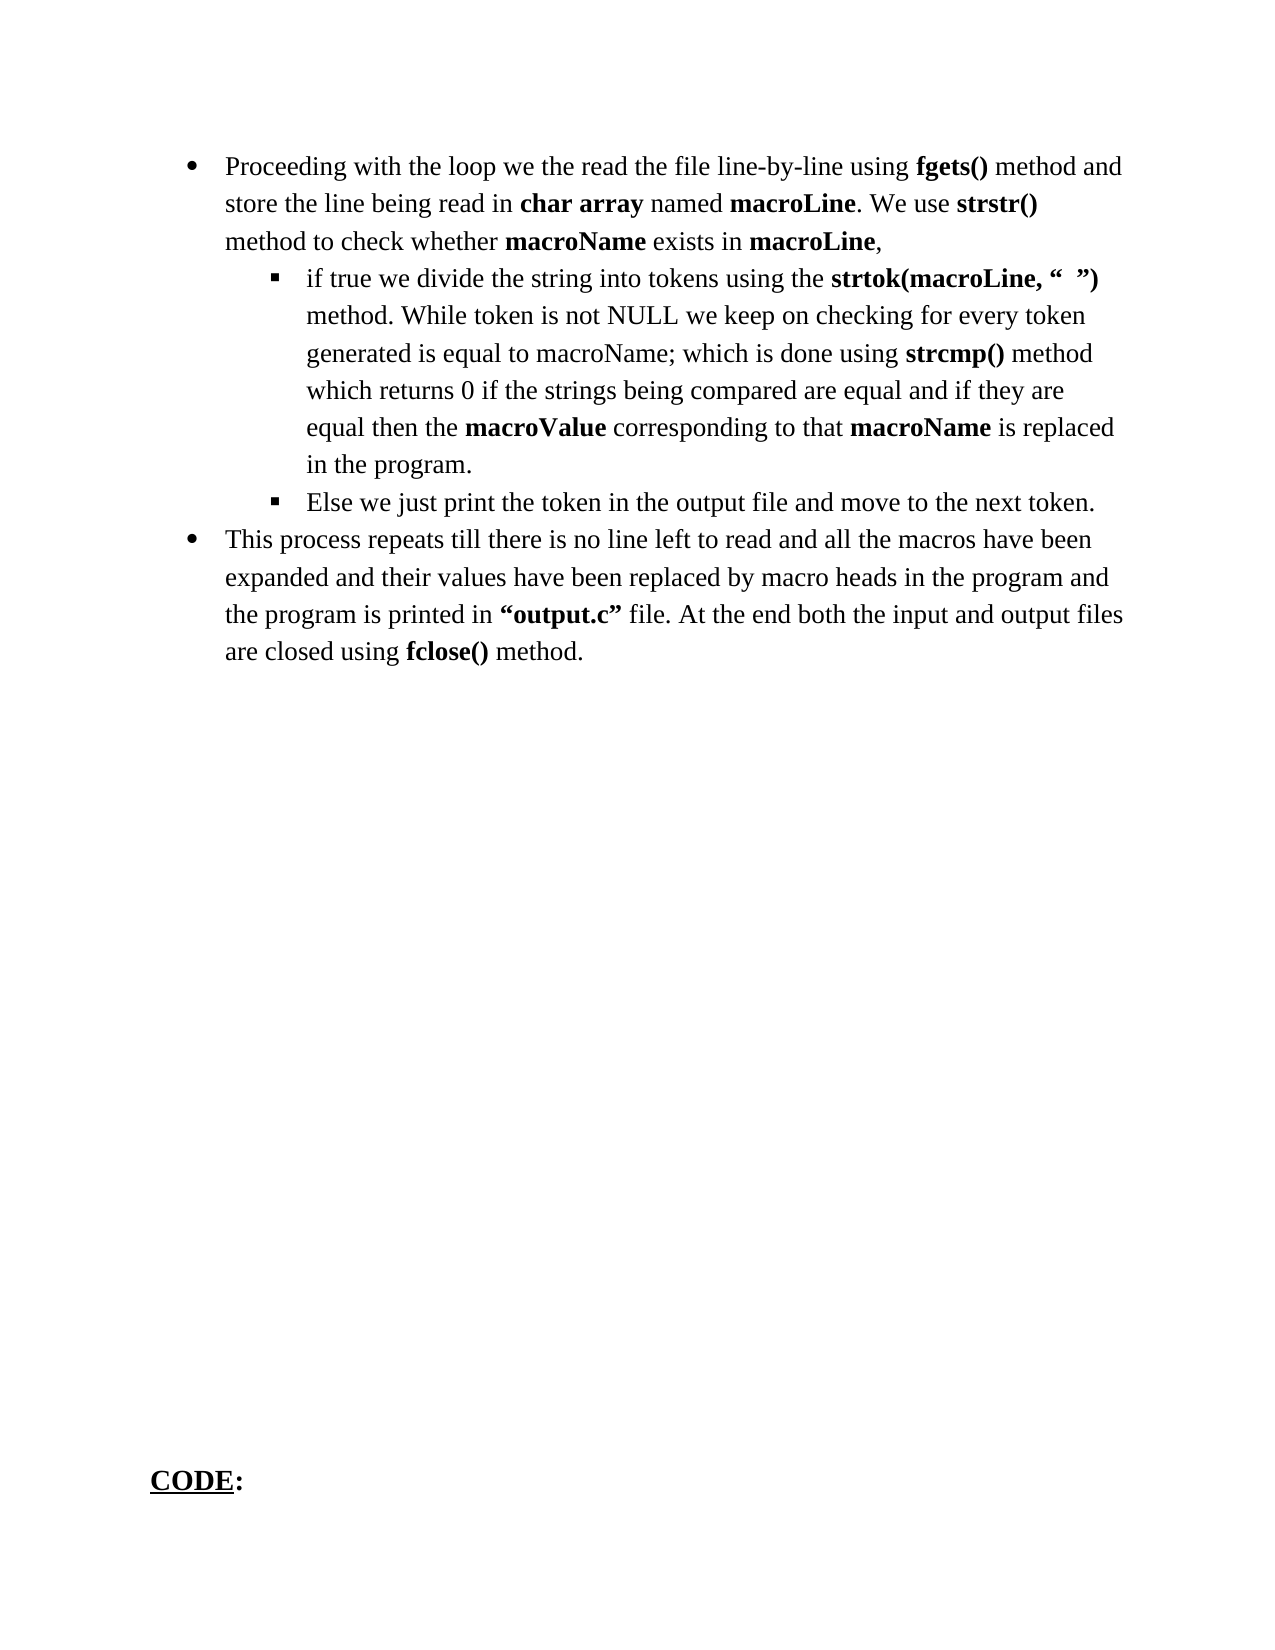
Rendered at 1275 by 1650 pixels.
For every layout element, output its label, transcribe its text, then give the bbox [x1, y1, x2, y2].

list Else we just print the token in the output file and move to the next token. [269, 486, 1125, 517]
text CODE: [150, 1463, 1125, 1497]
list Proceeding with the loop we the read the file line-by-line using fgets() method and store the line being read in char array named macroLine. We use strstr() method to check whether macroName exists in macroLine, [187, 150, 1125, 256]
list if true we divide the string into tokens using the strtok(macroLine, “ ”) method. While token is not NULL we keep on checking for every token generated is equal to macroName; which is done using strcmp() method which returns 0 if the strings being compared are equal and if they are equal then the macroValue corresponding to that macroName is replaced in the program. [269, 262, 1125, 480]
list This process repeats till there is no line left to read and all the macros have been expanded and their values have been replaced by macro heads in the program and the program is printed in “output.c” file. At the end both the input and output files are closed using fclose() method. [187, 523, 1125, 666]
